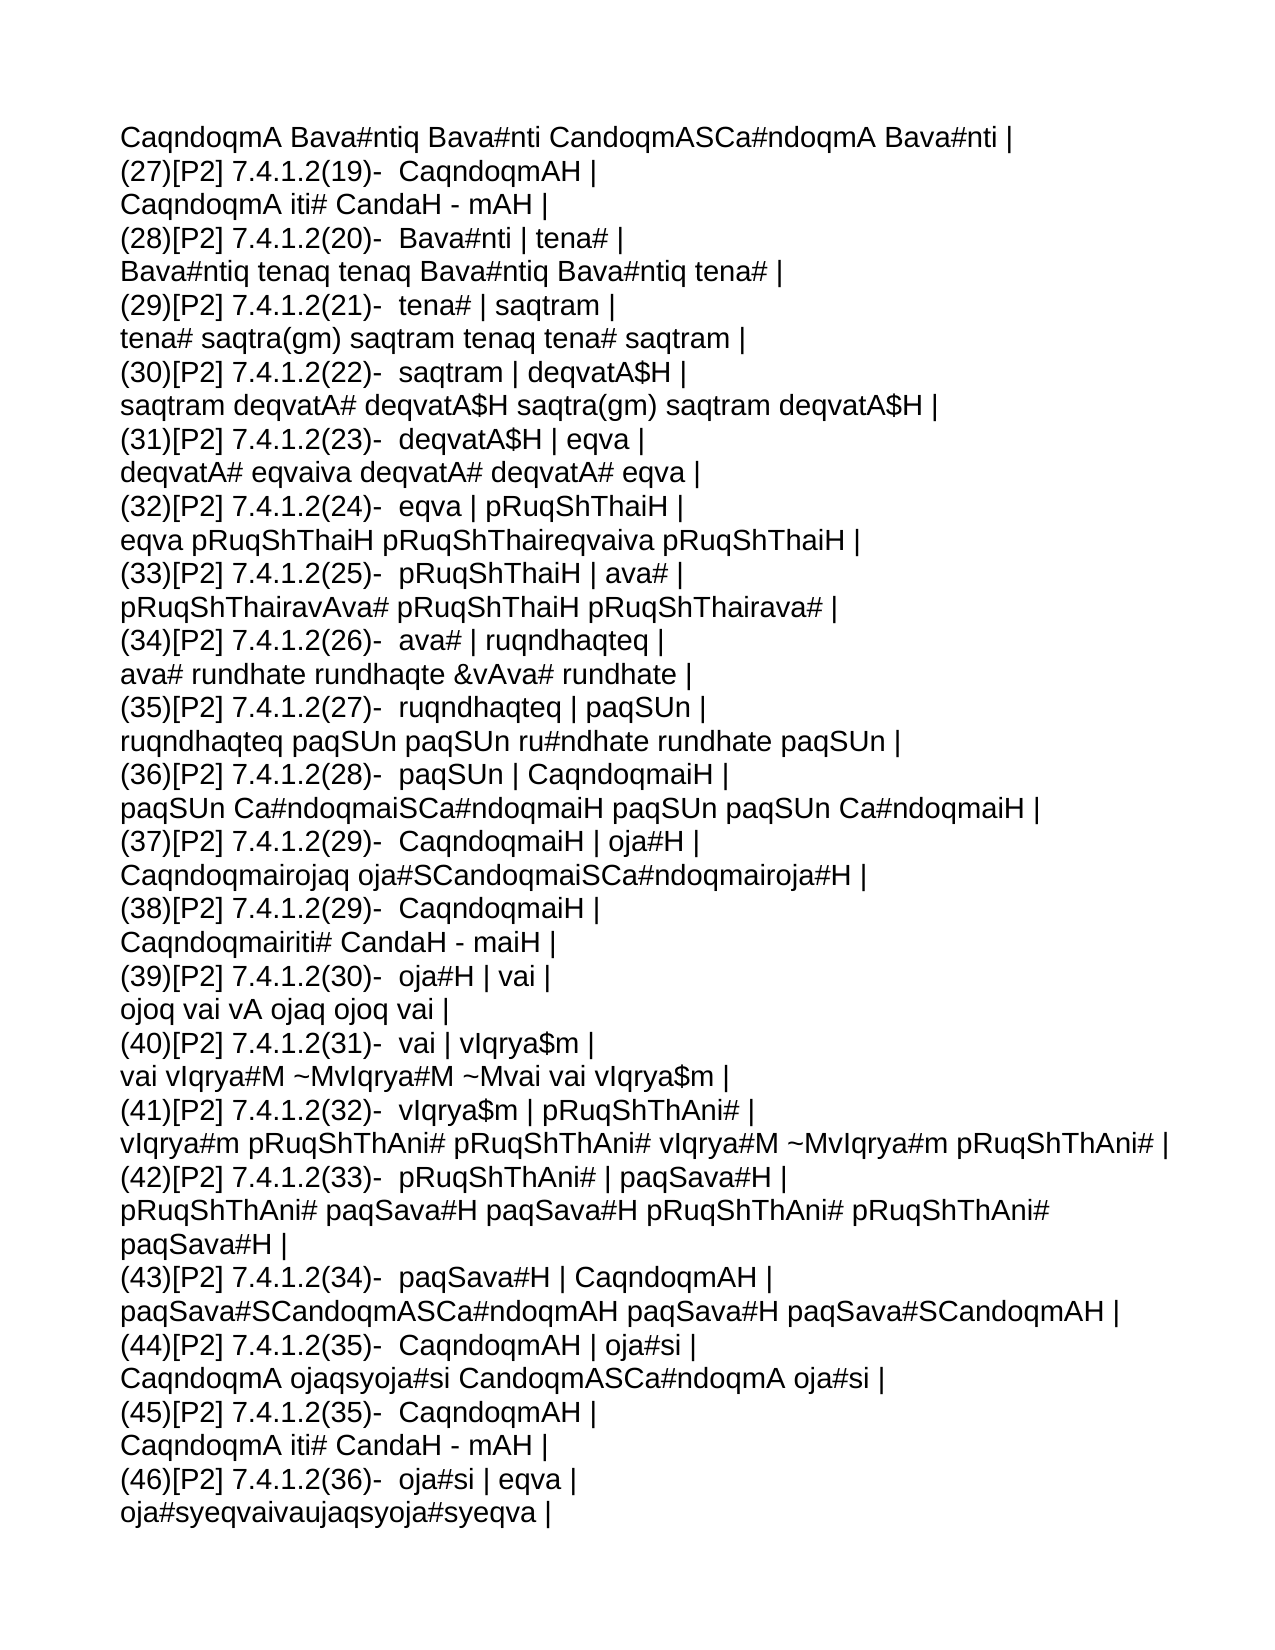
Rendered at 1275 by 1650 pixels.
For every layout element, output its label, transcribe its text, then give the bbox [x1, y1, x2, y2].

text paqSava#SCandoqmASCa#ndoqmAH paqSava#H paqSava#SCandoqmAH | [120, 1294, 1200, 1327]
text (28)[P2] 7.4.1.2(20)- Bava#nti | tena# | [120, 221, 1200, 254]
text Caqndoqmairojaq oja#SCandoqmaiSCa#ndoqmairoja#H | [120, 858, 1200, 891]
text pRuqShThAni# paqSava#H paqSava#H pRuqShThAni# pRuqShThAni# paqSava#H | [120, 1193, 1200, 1260]
text (29)[P2] 7.4.1.2(21)- tena# | saqtram | [120, 288, 1200, 321]
text (37)[P2] 7.4.1.2(29)- CaqndoqmaiH | oja#H | [120, 824, 1200, 858]
text (43)[P2] 7.4.1.2(34)- paqSava#H | CaqndoqmAH | [120, 1260, 1200, 1294]
text (42)[P2] 7.4.1.2(33)- pRuqShThAni# | paqSava#H | [120, 1160, 1200, 1193]
text (41)[P2] 7.4.1.2(32)- vIqrya$m | pRuqShThAni# | [120, 1093, 1200, 1126]
text (27)[P2] 7.4.1.2(19)- CaqndoqmAH | [120, 153, 1200, 187]
text Caqndoqmairiti# CandaH - maiH | [120, 925, 1200, 958]
text CaqndoqmA ojaqsyoja#si CandoqmASCa#ndoqmA oja#si | [120, 1361, 1200, 1394]
text Bava#ntiq tenaq tenaq Bava#ntiq Bava#ntiq tena# | [120, 254, 1200, 288]
text (35)[P2] 7.4.1.2(27)- ruqndhaqteq | paqSUn | [120, 690, 1200, 724]
text eqva pRuqShThaiH pRuqShThaireqvaiva pRuqShThaiH | [120, 522, 1200, 556]
text vai vIqrya#M ~MvIqrya#M ~Mvai vai vIqrya$m | [120, 1059, 1200, 1093]
text paqSUn Ca#ndoqmaiSCa#ndoqmaiH paqSUn paqSUn Ca#ndoqmaiH | [120, 791, 1200, 824]
text CaqndoqmA iti# CandaH - mAH | [120, 187, 1200, 221]
text (40)[P2] 7.4.1.2(31)- vai | vIqrya$m | [120, 1026, 1200, 1059]
text (31)[P2] 7.4.1.2(23)- deqvatA$H | eqva | [120, 422, 1200, 455]
text (46)[P2] 7.4.1.2(36)- oja#si | eqva | [120, 1462, 1200, 1495]
text vIqrya#m pRuqShThAni# pRuqShThAni# vIqrya#M ~MvIqrya#m pRuqShThAni# | [120, 1126, 1200, 1160]
text pRuqShThairavAva# pRuqShThaiH pRuqShThairava# | [120, 589, 1200, 623]
text CaqndoqmA Bava#ntiq Bava#nti CandoqmASCa#ndoqmA Bava#nti | [120, 120, 1200, 153]
text (44)[P2] 7.4.1.2(35)- CaqndoqmAH | oja#si | [120, 1327, 1200, 1361]
text CaqndoqmA iti# CandaH - mAH | [120, 1428, 1200, 1462]
text ojoq vai vA ojaq ojoq vai | [120, 992, 1200, 1026]
text (32)[P2] 7.4.1.2(24)- eqva | pRuqShThaiH | [120, 489, 1200, 522]
text (30)[P2] 7.4.1.2(22)- saqtram | deqvatA$H | [120, 355, 1200, 388]
text deqvatA# eqvaiva deqvatA# deqvatA# eqva | [120, 455, 1200, 489]
text saqtram deqvatA# deqvatA$H saqtra(gm) saqtram deqvatA$H | [120, 388, 1200, 422]
text ruqndhaqteq paqSUn paqSUn ru#ndhate rundhate paqSUn | [120, 724, 1200, 757]
text (38)[P2] 7.4.1.2(29)- CaqndoqmaiH | [120, 891, 1200, 925]
text (34)[P2] 7.4.1.2(26)- ava# | ruqndhaqteq | [120, 623, 1200, 657]
text (39)[P2] 7.4.1.2(30)- oja#H | vai | [120, 958, 1200, 992]
text tena# saqtra(gm) saqtram tenaq tena# saqtram | [120, 321, 1200, 355]
text oja#syeqvaivaujaqsyoja#syeqva | [120, 1495, 1200, 1529]
text (45)[P2] 7.4.1.2(35)- CaqndoqmAH | [120, 1394, 1200, 1428]
text ava# rundhate rundhaqte &vAva# rundhate | [120, 657, 1200, 690]
text (33)[P2] 7.4.1.2(25)- pRuqShThaiH | ava# | [120, 556, 1200, 589]
text (36)[P2] 7.4.1.2(28)- paqSUn | CaqndoqmaiH | [120, 757, 1200, 791]
